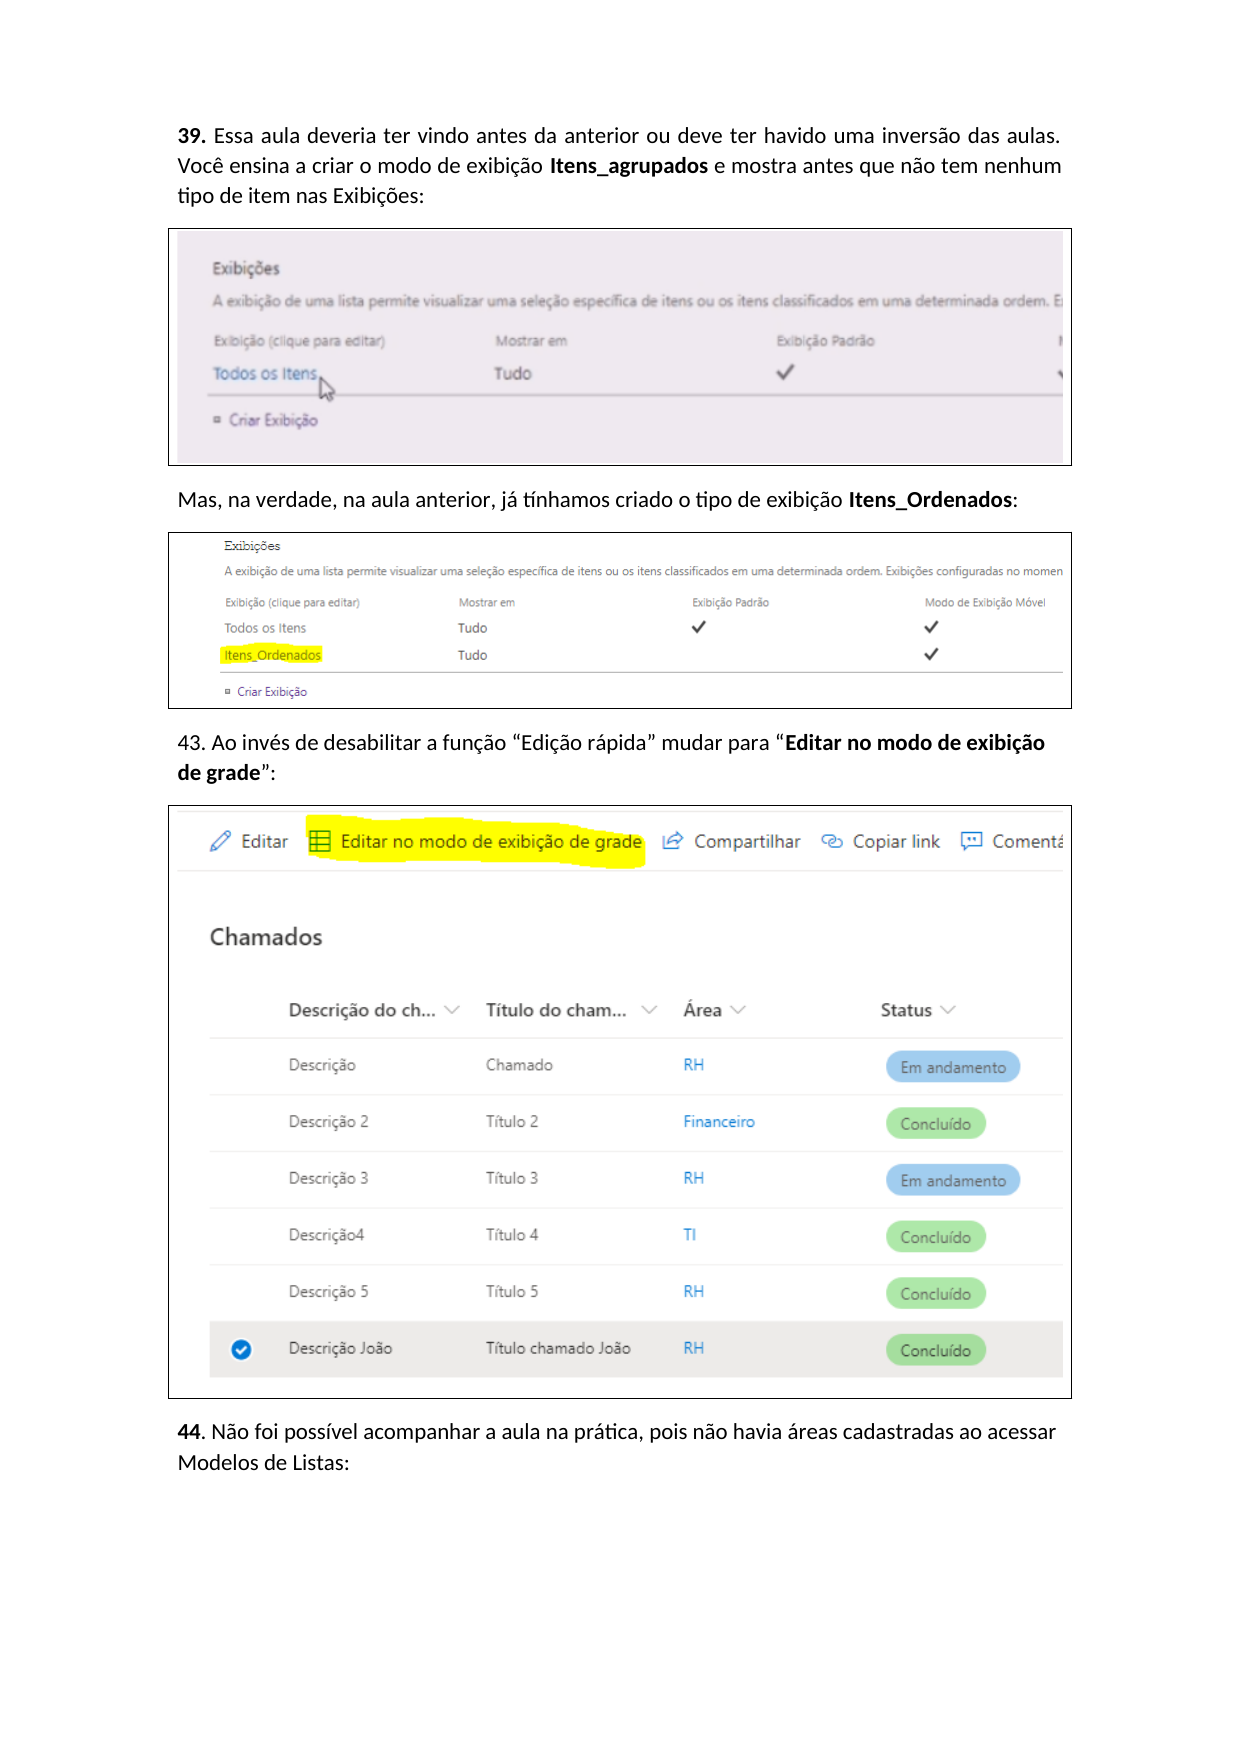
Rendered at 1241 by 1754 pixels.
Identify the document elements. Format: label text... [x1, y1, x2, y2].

text 39. Essa aula deveria ter vindo antes da anterior ou deve ter havido uma inversão das aulas. Você ensina a criar o modo de exibição Itens_agrupados e mostra antes que não tem nenhum tipo de item nas Exibições: [177, 121, 1063, 209]
picture [177, 534, 1063, 706]
picture [177, 808, 1063, 1396]
text 44. Não foi possível acompanhar a aula na prática, pois não havia áreas cadastradas ao acessar Modelos de Listas: [177, 1417, 1063, 1476]
picture [177, 231, 1063, 463]
text Mas, na verdade, na aula anterior, já tínhamos criado o tipo de exibição Itens_Ordenados: [177, 485, 1063, 513]
text 43. Ao invés de desabilitar a função “Edição rápida” mudar para “Editar no modo de exibição de grade”: [177, 728, 1063, 786]
